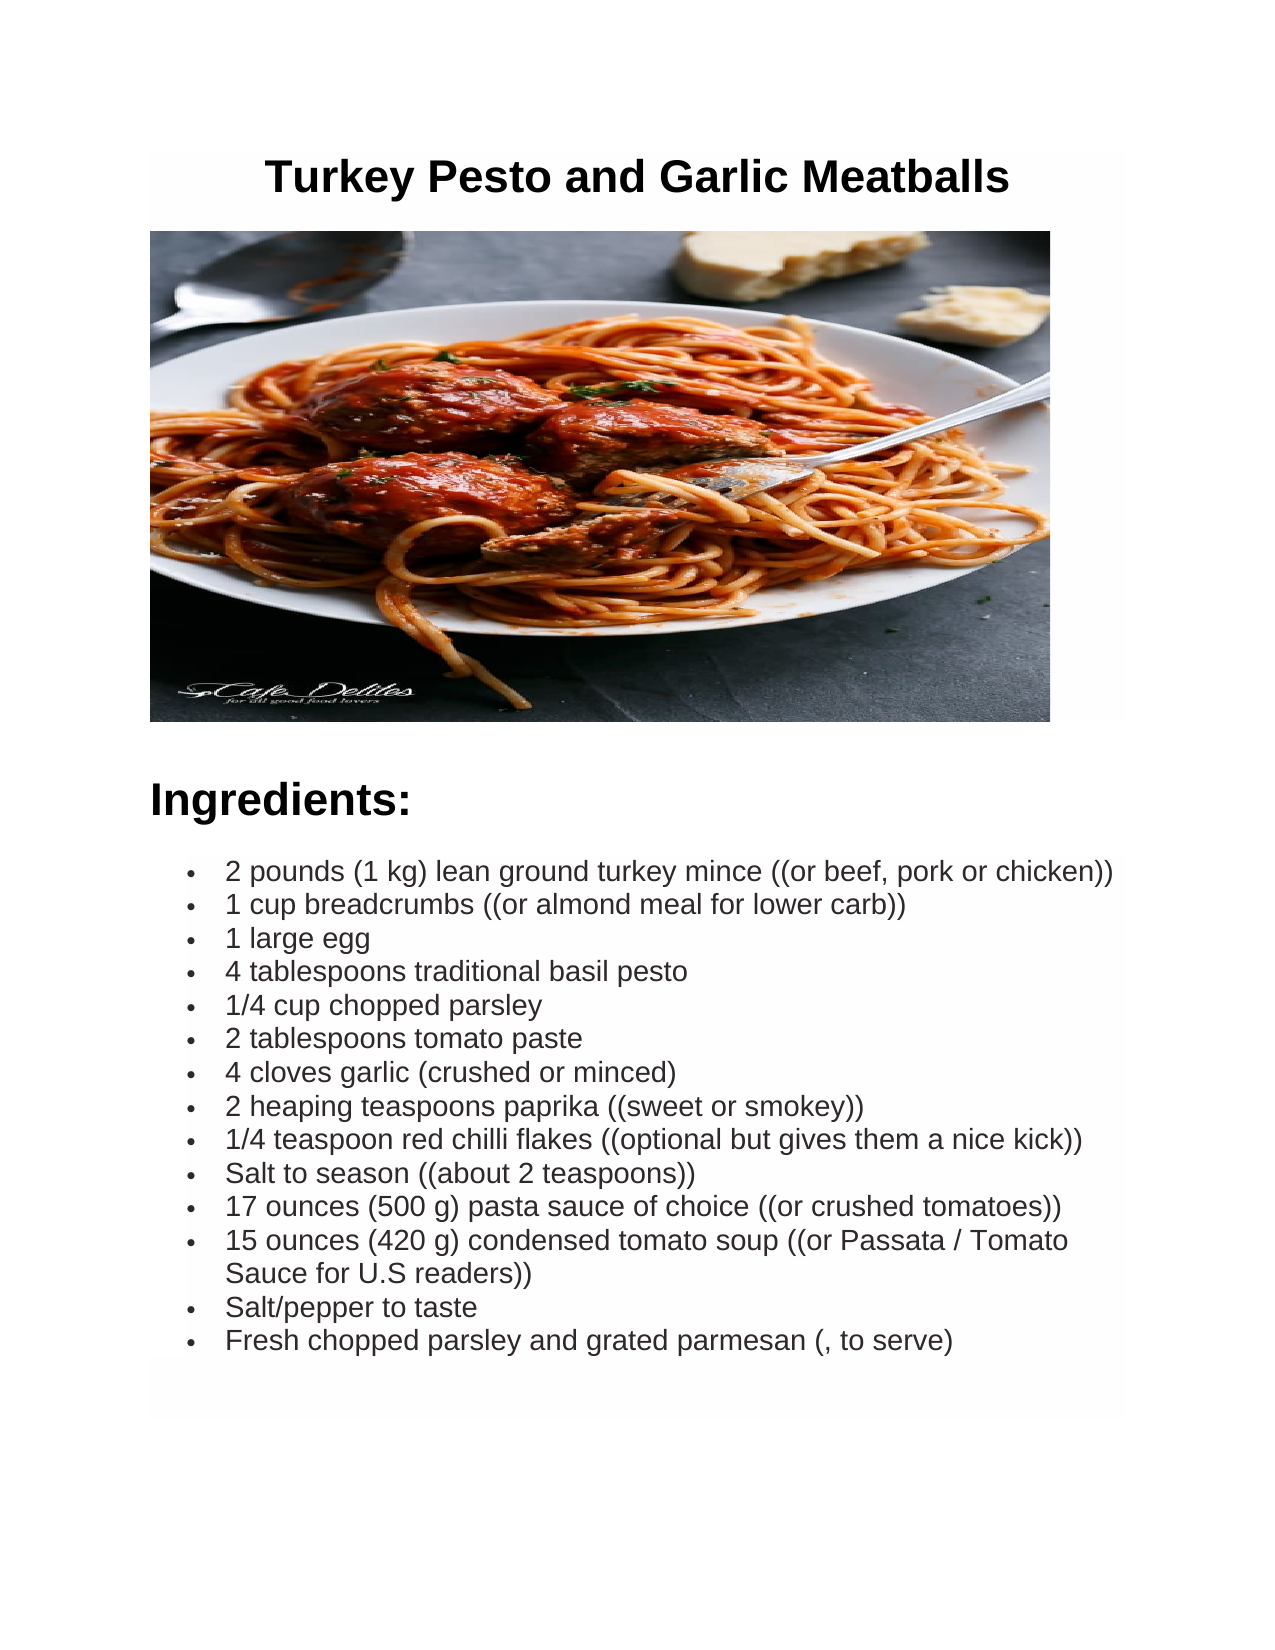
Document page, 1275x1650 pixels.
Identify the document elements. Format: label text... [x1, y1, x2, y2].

list 1 cup breadcrumbs ((or almond meal for lower carb)) [187, 887, 1125, 921]
picture [150, 231, 1050, 722]
list Salt to season ((about 2 teaspoons)) [187, 1156, 1125, 1189]
list 1/4 teaspoon red chilli flakes ((optional but gives them a nice kick)) [187, 1122, 1125, 1156]
list 1/4 cup chopped parsley [187, 988, 1125, 1022]
list Salt/pepper to taste [187, 1290, 1125, 1323]
list 1 large egg [187, 921, 1125, 954]
subtitle Turkey Pesto and Garlic Meatballs [150, 150, 1125, 203]
list 2 heaping teaspoons paprika ((sweet or smokey)) [187, 1089, 1125, 1122]
list 2 pounds (1 kg) lean ground turkey mince ((or beef, pork or chicken)) [187, 854, 1125, 887]
list 15 ounces (420 g) condensed tomato soup ((or Passata / Tomato Sauce for U.S readers)) [187, 1223, 1125, 1290]
list 17 ounces (500 g) pasta sauce of choice ((or crushed tomatoes)) [187, 1189, 1125, 1223]
list Fresh chopped parsley and grated parmesan (, to serve) [187, 1323, 1125, 1357]
list 4 tablespoons traditional basil pesto [187, 954, 1125, 988]
subtitle Ingredients: [150, 772, 1125, 825]
list 2 tablespoons tomato paste [187, 1022, 1125, 1055]
list 4 cloves garlic (crushed or minced) [187, 1055, 1125, 1089]
